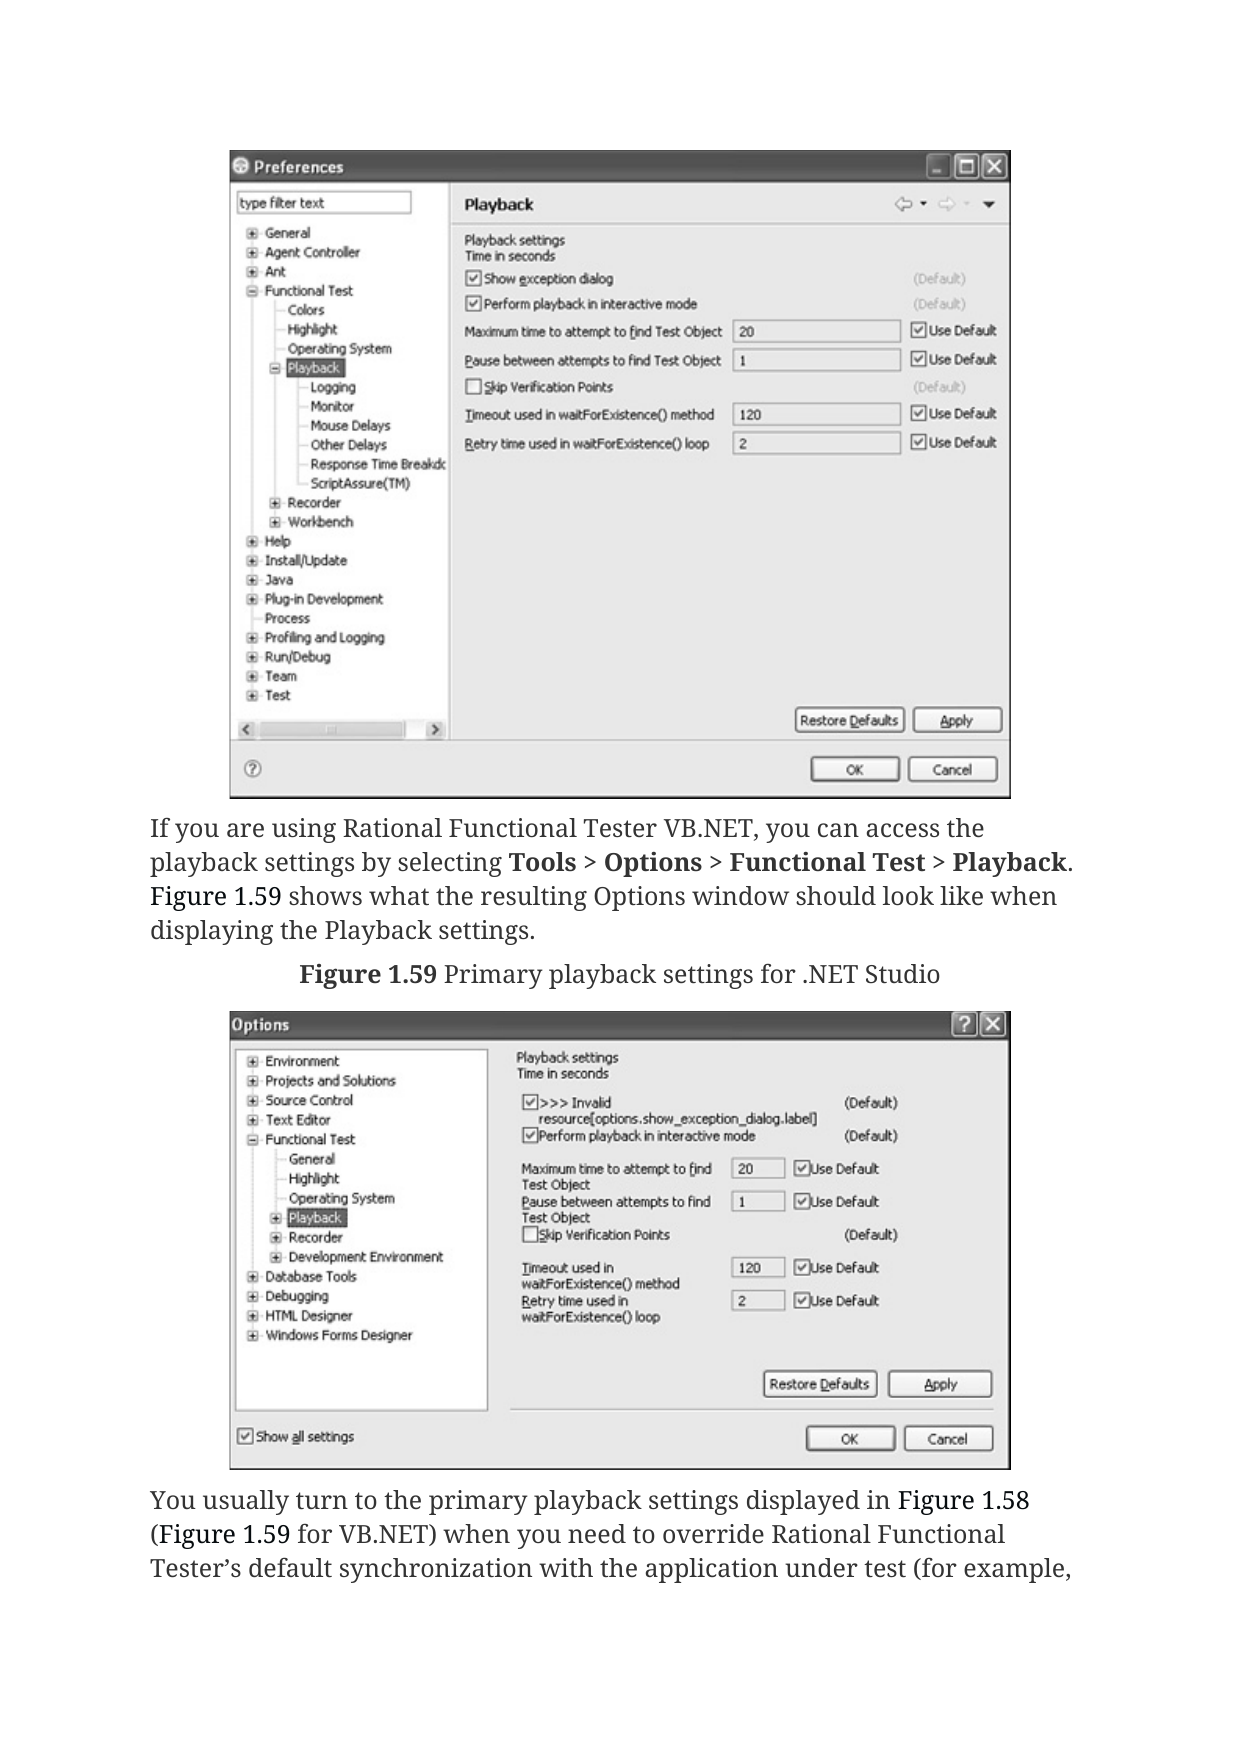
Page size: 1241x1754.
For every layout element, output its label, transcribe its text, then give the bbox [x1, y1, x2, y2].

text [150, 1482, 1090, 1584]
text Figure 1.59 Primary playback settings for .NET Studio [150, 957, 1090, 991]
picture [229, 150, 1011, 799]
picture [229, 1011, 1011, 1470]
text If you are using Rational Functional Tester VB.NET, you can access the playback settings by selecting Tools > Options > Functional Test > Playback. Figure 1.59 shows what the resulting Options window should look like when displaying the Playback settings. [150, 811, 1090, 947]
